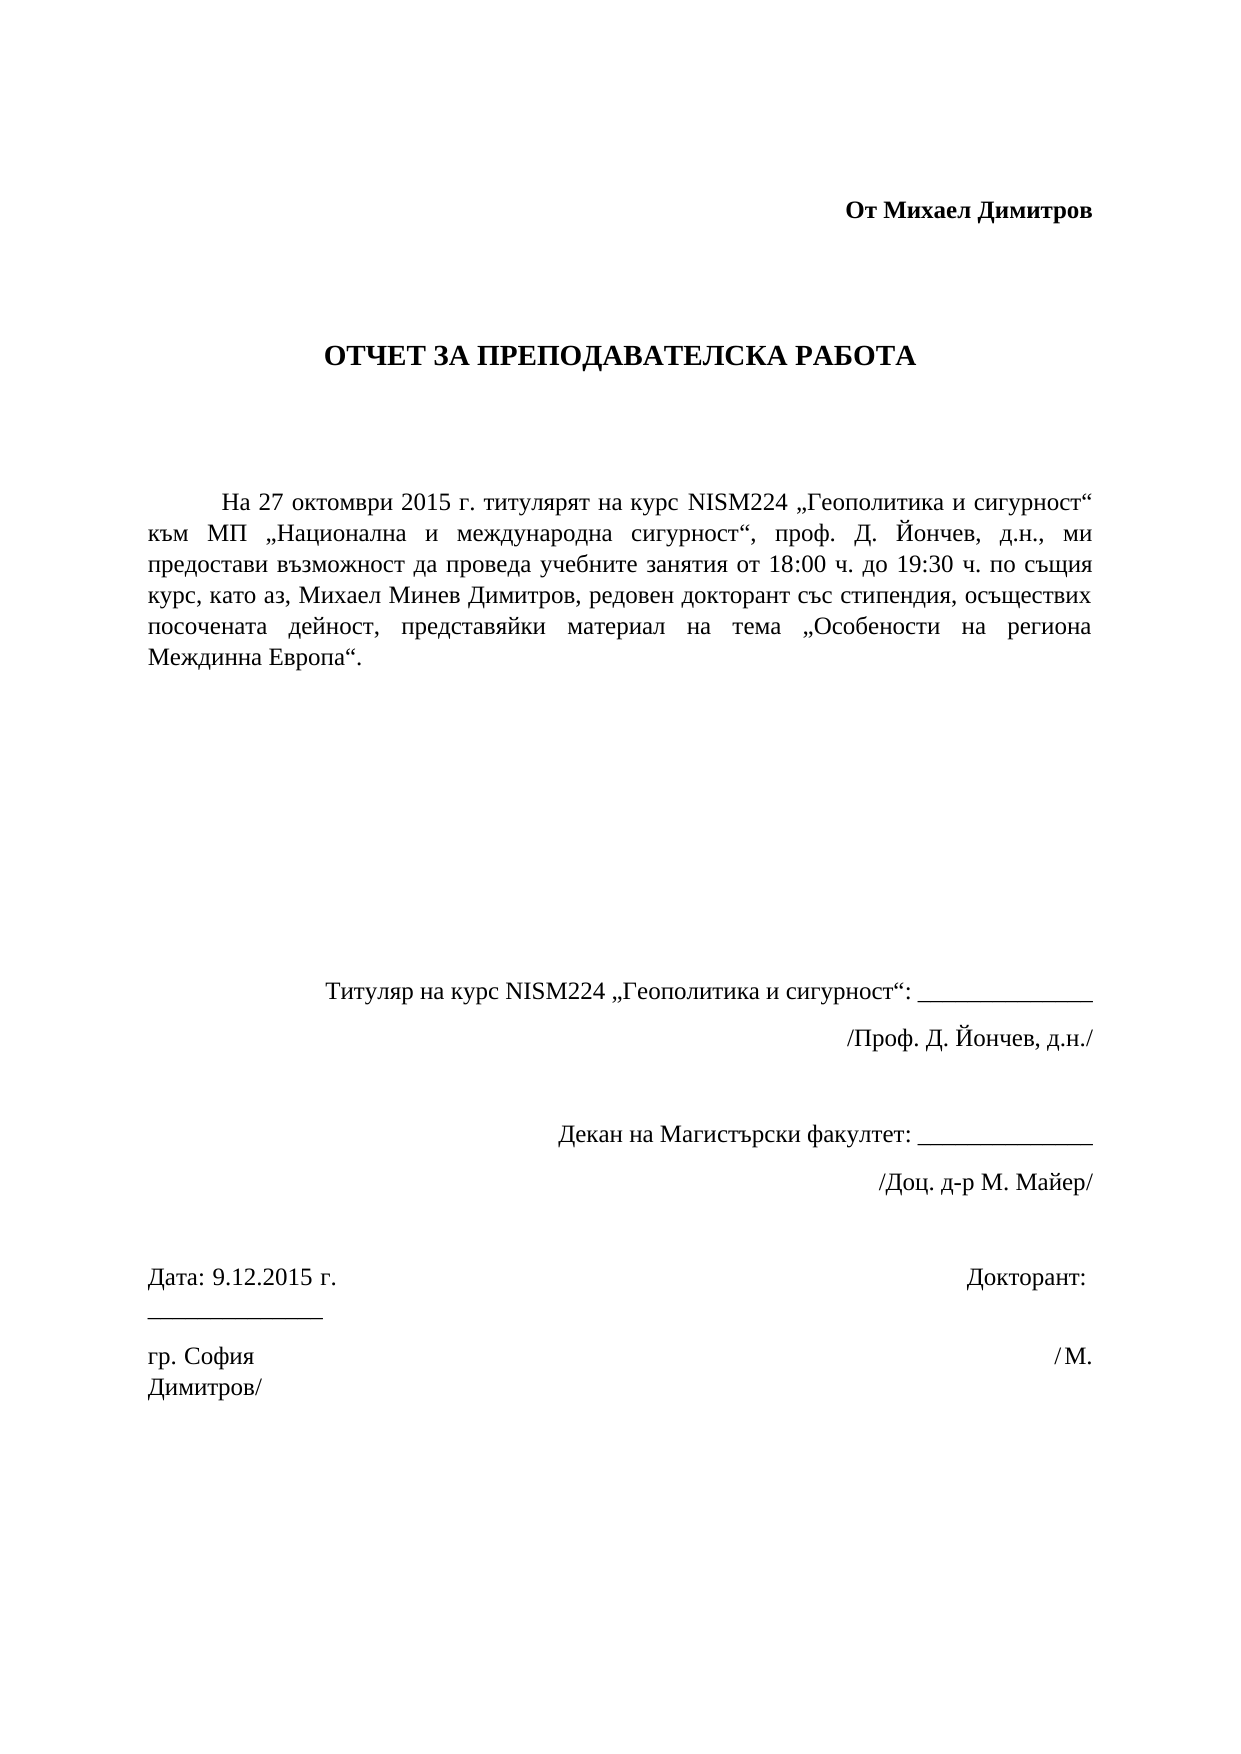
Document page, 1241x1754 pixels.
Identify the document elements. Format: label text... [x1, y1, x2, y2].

text Дата: 9.12.2015 г. Докторант: ______________ [148, 1262, 1093, 1322]
text /Проф. Д. Йончев, д.н./ [148, 1023, 1093, 1052]
text Декан на Магистърски факултет: ______________ [148, 1119, 1093, 1148]
text /Доц. д-р М. Майер/ [148, 1167, 1093, 1195]
text гр. София /М. Димитров/ [148, 1341, 1093, 1401]
text На 27 октомври 2015 г. титулярят на курс NISM224 „Геополитика и сигурност“ към МП „Национална и международна сигурност“, проф. Д. Йончев, д.н., ми предостави възможност да проведа учебните занятия от 18:00 ч. до 19:30 ч. по същия курс, като аз, Михаел Минев Димитров, редовен докторант със стипендия, осъществих посочената дейност, представяйки материал на тема „Особености на региона Междинна Европа“. [148, 487, 1093, 671]
text Титуляр на курс NISM224 „Геополитика и сигурност“: ______________ [148, 976, 1093, 1004]
text От Михаел Димитров [148, 195, 1093, 224]
text отчет за преподавателска работа [148, 338, 1093, 372]
